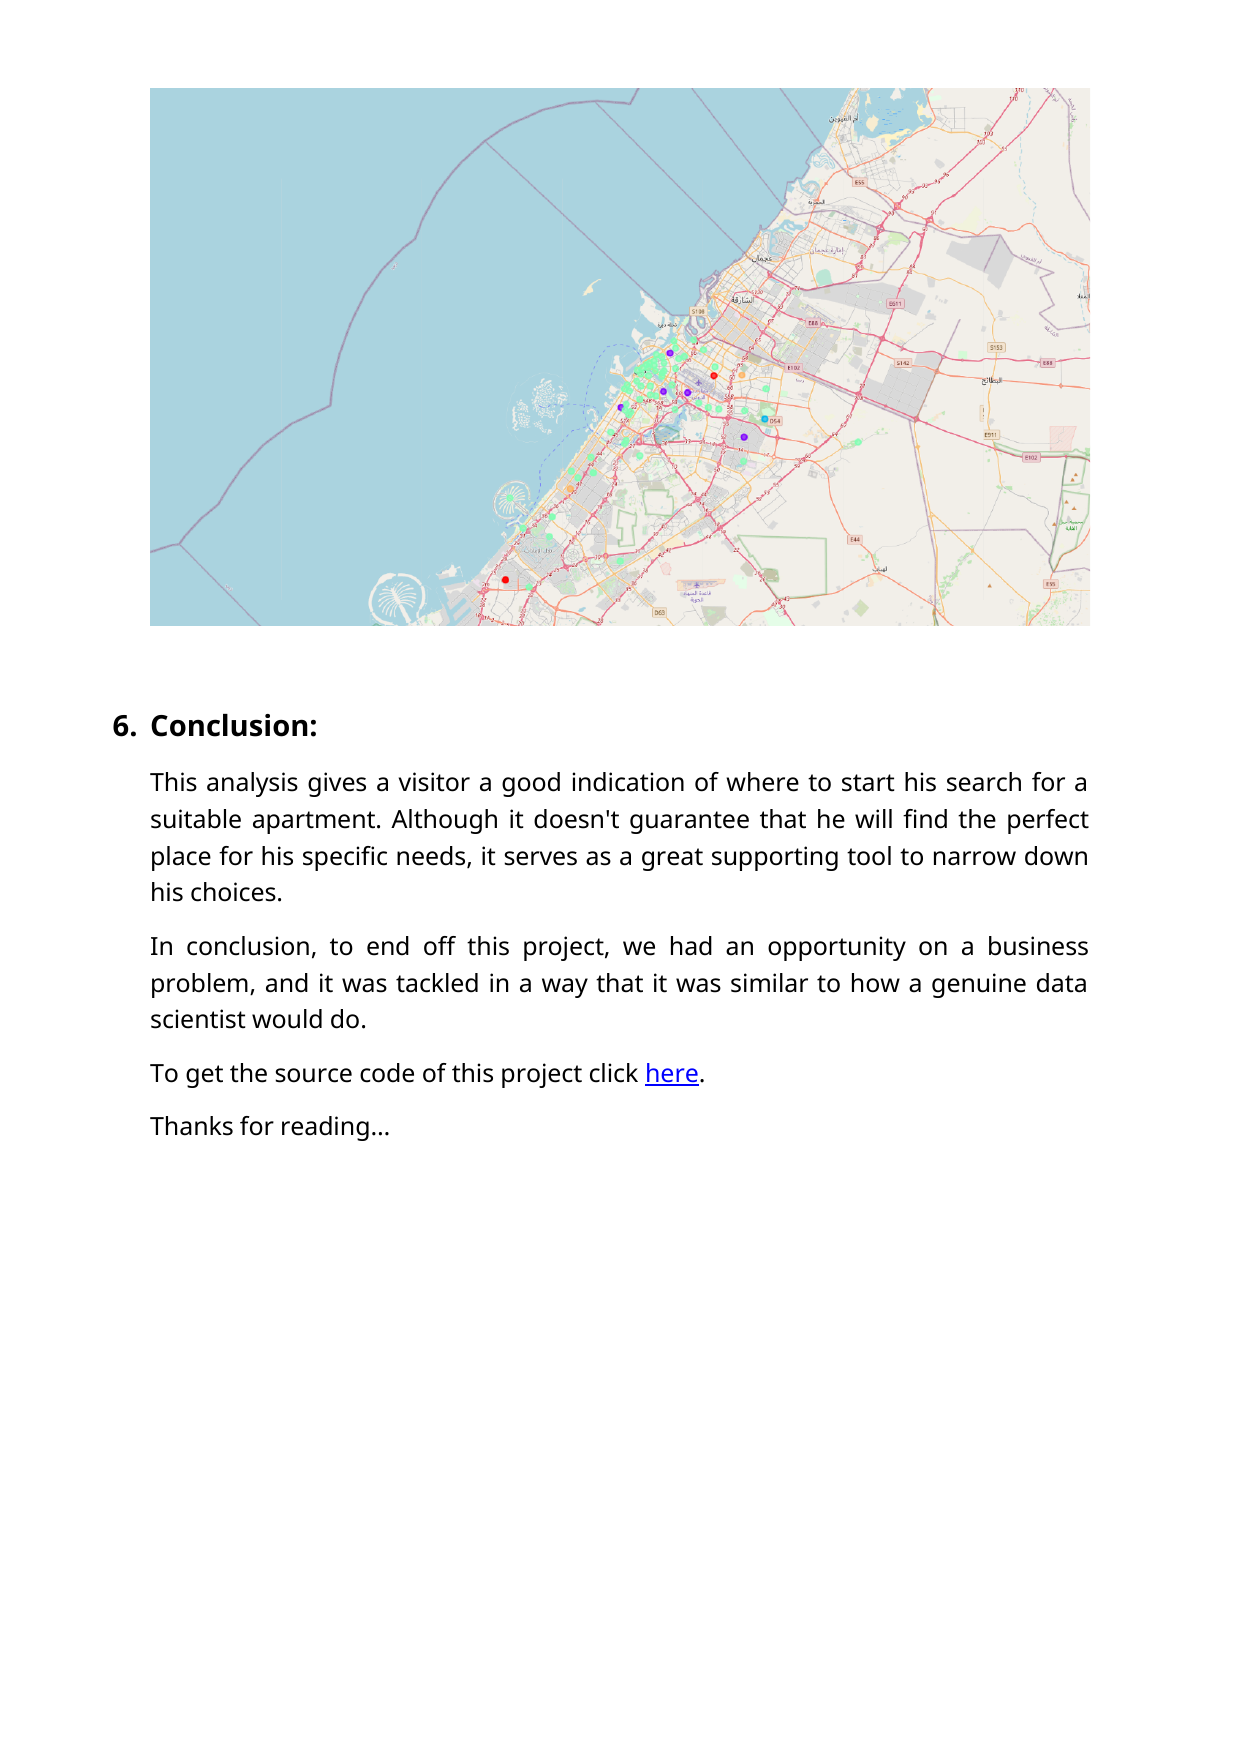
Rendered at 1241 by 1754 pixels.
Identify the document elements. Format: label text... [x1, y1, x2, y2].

text In conclusion, to end off this project, we had an opportunity on a business problem, and it was tackled in a way that it was similar to how a genuine data scientist would do. [150, 928, 1090, 1036]
text Thanks for reading… [150, 1109, 1090, 1143]
text To get the source code of this project click here. [150, 1055, 1090, 1089]
list Conclusion: [112, 705, 1090, 745]
picture [150, 88, 1091, 626]
text This analysis gives a visitor a good indication of where to start his search for a suitable apartment. Although it doesn't guarantee that he will find the perfect place for his specific needs, it serves as a great supporting tool to narrow down his choices. [150, 765, 1090, 909]
